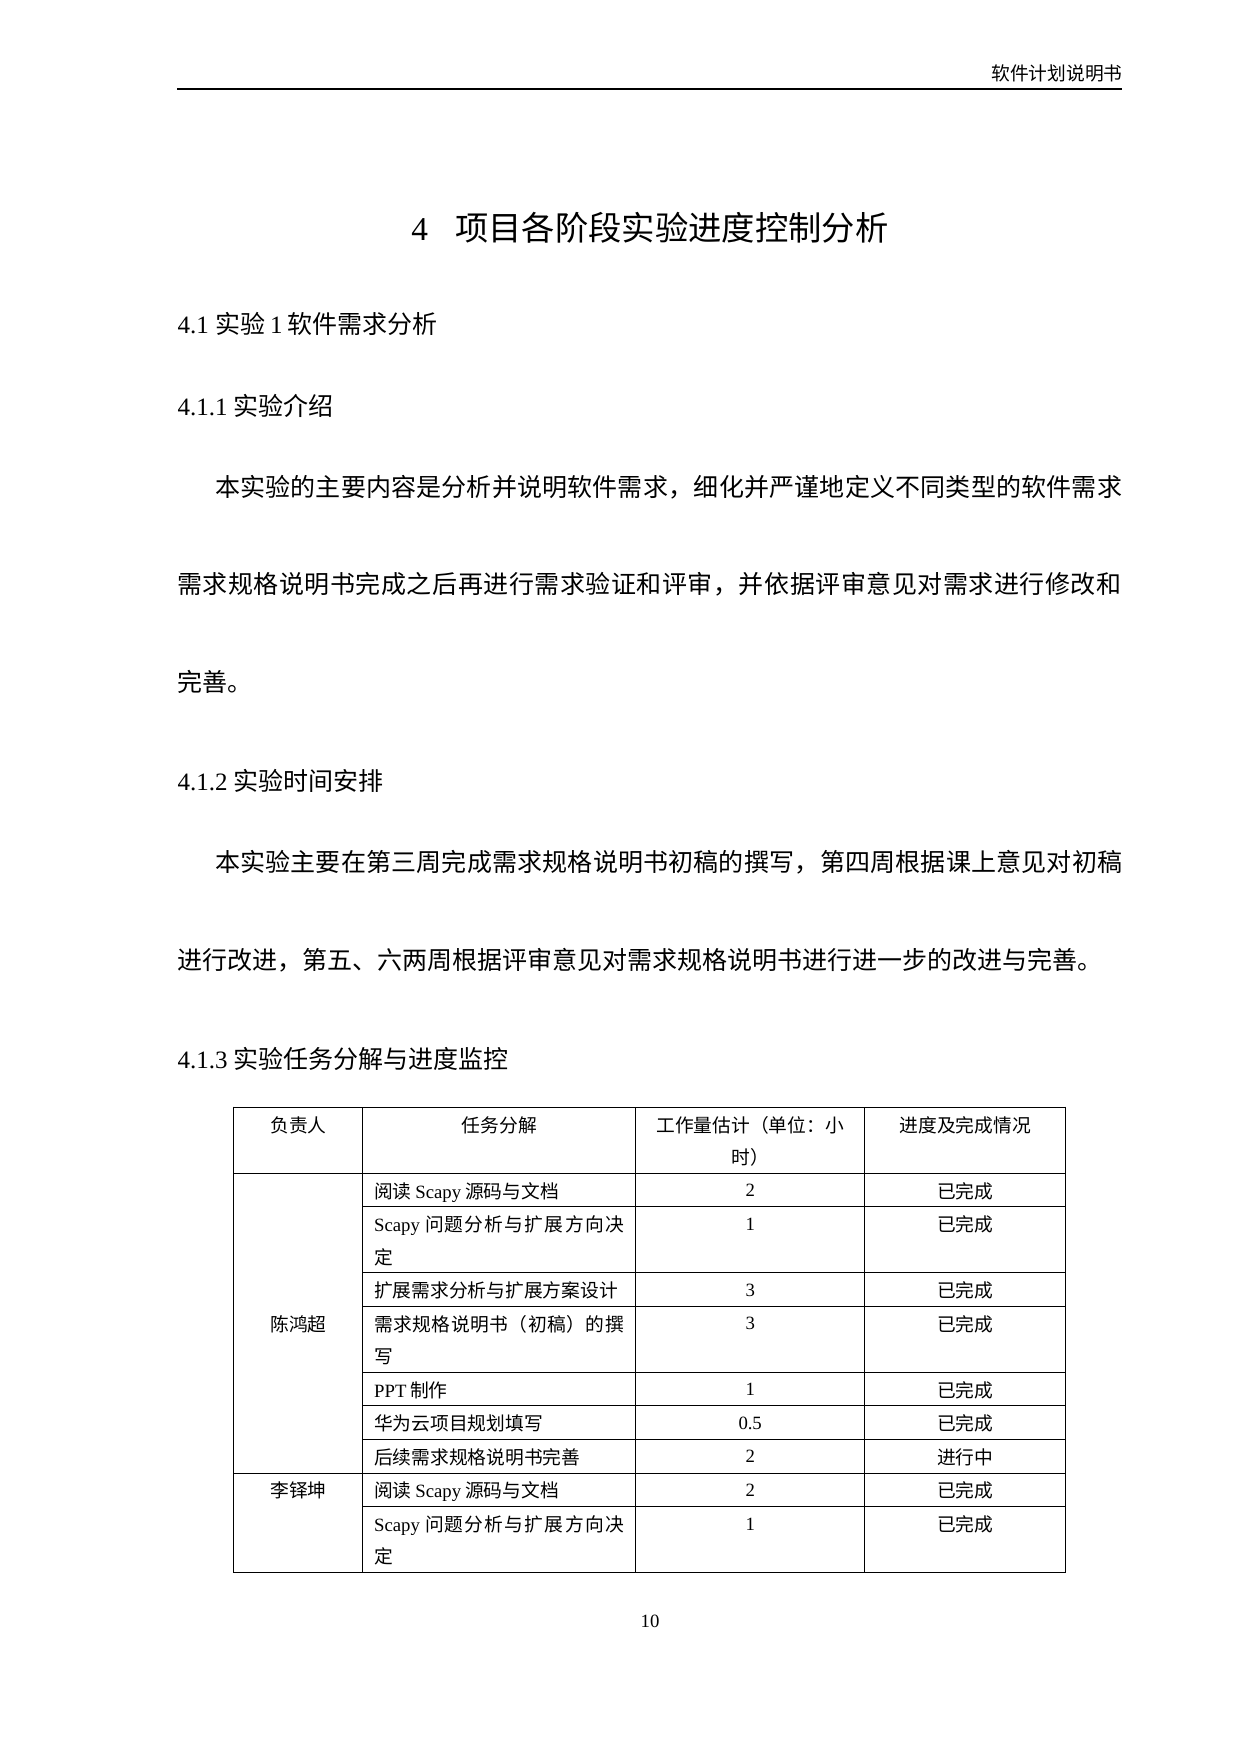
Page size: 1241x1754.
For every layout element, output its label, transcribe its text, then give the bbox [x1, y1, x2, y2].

table_cell 李铎坤 [234, 1474, 362, 1572]
table_cell 后续需求规格说明书完善 [363, 1440, 635, 1472]
table_cell Scapy问题分析与扩展方向决定 [363, 1507, 635, 1572]
subtitle 实验介绍 [177, 372, 1122, 437]
table_cell 陈鸿超 [234, 1174, 362, 1472]
table_cell 2 [636, 1474, 864, 1506]
table_cell 华为云项目规划填写 [363, 1406, 635, 1439]
subtitle 实验任务分解与进度监控 [177, 1025, 1122, 1090]
table_cell Scapy问题分析与扩展方向决定 [363, 1207, 635, 1272]
table_cell 3 [636, 1307, 864, 1372]
table_header 进度及完成情况 [865, 1108, 1065, 1173]
table_cell 1 [636, 1373, 864, 1405]
table_cell 已完成 [865, 1507, 1065, 1572]
table_cell 已完成 [865, 1207, 1065, 1272]
table_cell 已完成 [865, 1373, 1065, 1405]
subtitle 实验时间安排 [177, 747, 1122, 812]
table_header 任务分解 [363, 1108, 635, 1173]
table_cell 1 [636, 1207, 864, 1272]
table_header 工作量估计（单位：小时） [636, 1108, 864, 1173]
table_cell 已完成 [865, 1273, 1065, 1306]
table_cell 已完成 [865, 1307, 1065, 1372]
table_cell 扩展需求分析与扩展方案设计 [363, 1273, 635, 1306]
table_cell PPT制作 [363, 1373, 635, 1405]
table_cell 需求规格说明书（初稿）的撰写 [363, 1307, 635, 1372]
table_cell 3 [636, 1273, 864, 1306]
table_cell 阅读Scapy源码与文档 [363, 1474, 635, 1506]
table_cell 已完成 [865, 1174, 1065, 1206]
table_cell 1 [636, 1507, 864, 1572]
table_cell 2 [636, 1440, 864, 1472]
table_cell 已完成 [865, 1474, 1065, 1506]
table_cell 阅读Scapy源码与文档 [363, 1174, 635, 1206]
table_cell 0.5 [636, 1406, 864, 1439]
text 本实验的主要内容是分析并说明软件需求，细化并严谨地定义不同类型的软件需求。需求规格说明书完成之后再进行需求验证和评审，并依据评审意见对需求进行修改和完善。 [177, 453, 1122, 713]
table_header 负责人 [234, 1108, 362, 1173]
subtitle 实验1软件需求分析 [177, 290, 1122, 355]
text 本实验主要在第三周完成需求规格说明书初稿的撰写，第四周根据课上意见对初稿进行改进，第五、六两周根据评审意见对需求规格说明书进行进一步的改进与完善。 [177, 828, 1122, 991]
table_cell 已完成 [865, 1406, 1065, 1439]
table_cell 2 [636, 1174, 864, 1206]
table_cell 进行中 [865, 1440, 1065, 1472]
subtitle 项目各阶段实验进度控制分析 [177, 193, 1122, 258]
